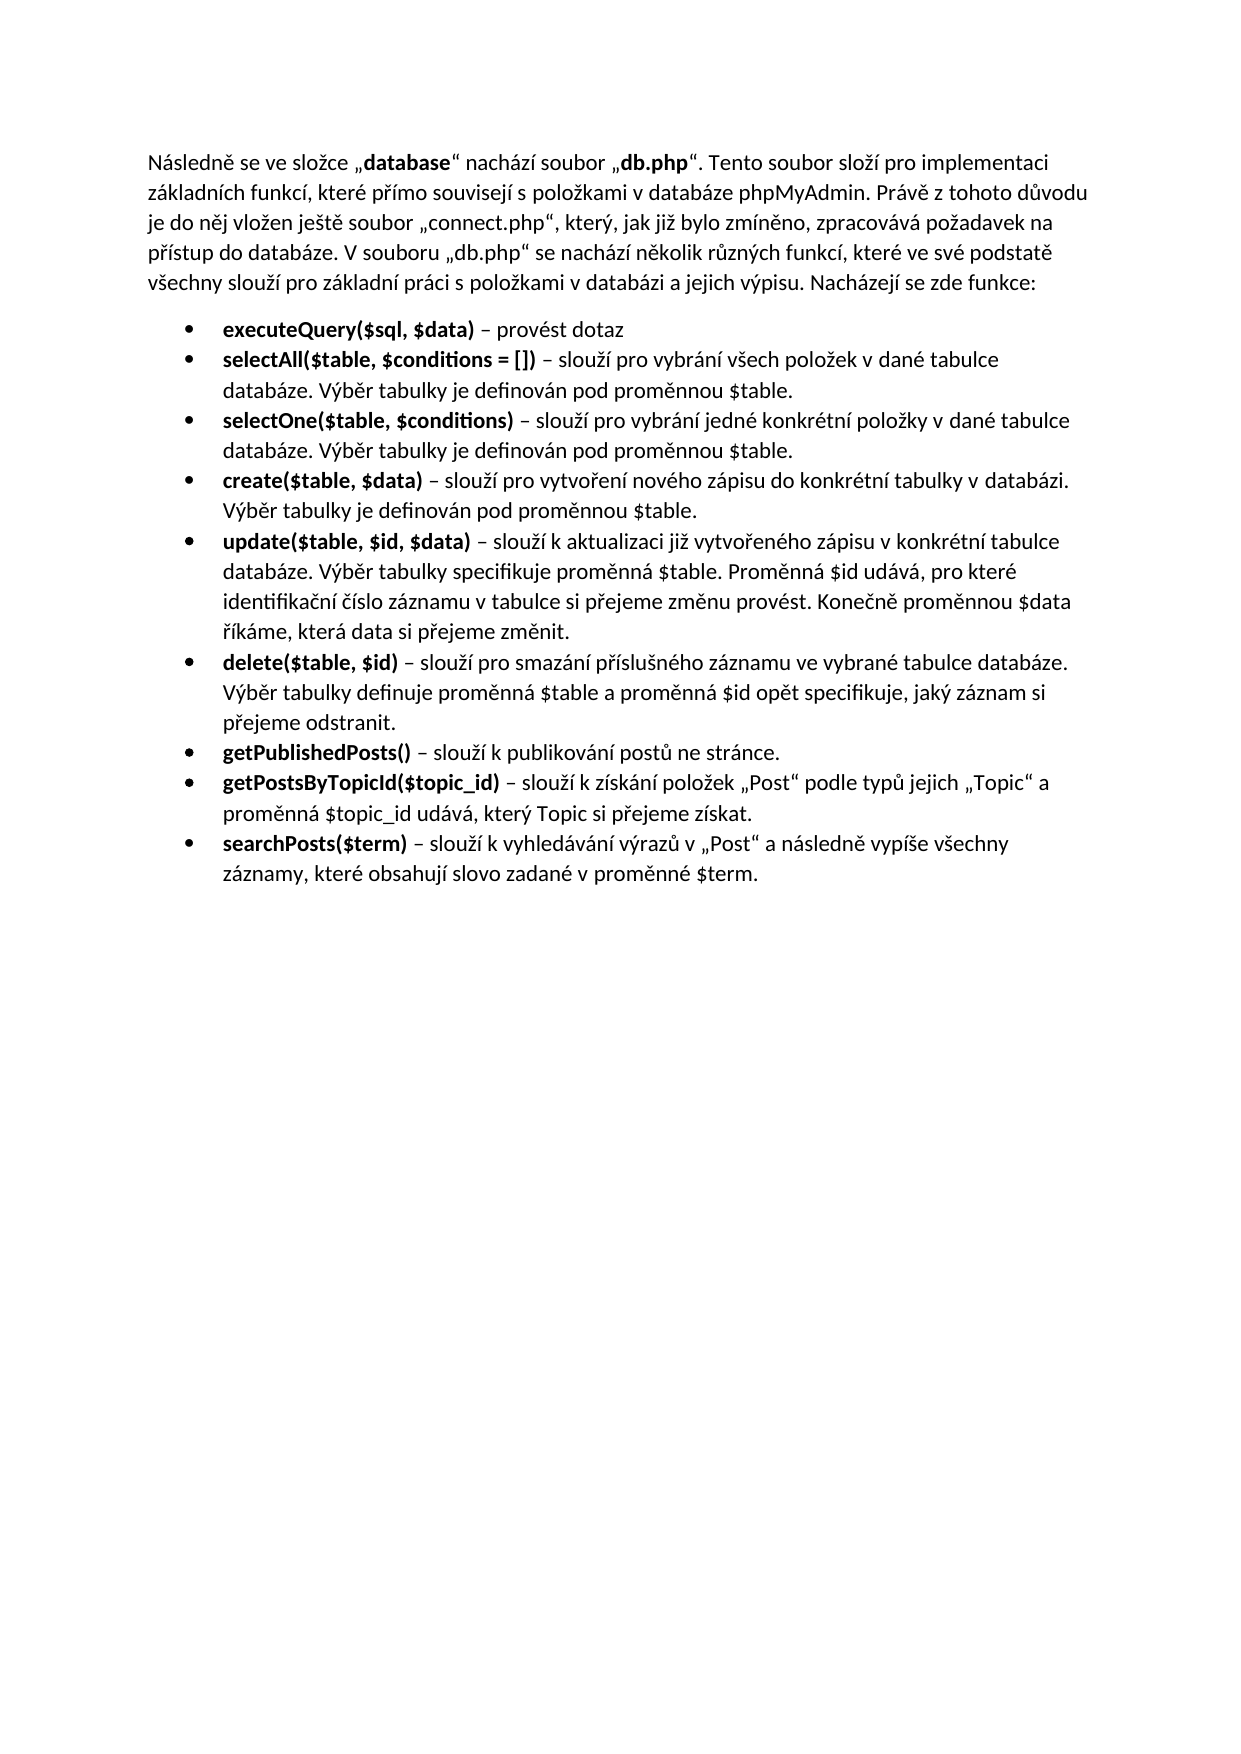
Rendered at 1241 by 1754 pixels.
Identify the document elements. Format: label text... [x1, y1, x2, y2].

list create($table, $data) – slouží pro vytvoření nového zápisu do konkrétní tabulky v databázi. Výběr tabulky je definován pod proměnnou $table. [185, 466, 1093, 524]
list getPublishedPosts() – slouží k publikování postů ne stránce. [185, 738, 1093, 766]
list searchPosts($term) – slouží k vyhledávání výrazů v „Post“ a následně vypíše všechny záznamy, které obsahují slovo zadané v proměnné $term. [185, 829, 1093, 887]
list delete($table, $id) – slouží pro smazání příslušného záznamu ve vybrané tabulce databáze. Výběr tabulky definuje proměnná $table a proměnná $id opět specifikuje, jaký záznam si přejeme odstranit. [185, 648, 1093, 736]
list update($table, $id, $data) – slouží k aktualizaci již vytvořeného zápisu v konkrétní tabulce databáze. Výběr tabulky specifikuje proměnná $table. Proměnná $id udává, pro které identifikační číslo záznamu v tabulce si přejeme změnu provést. Konečně proměnnou $data říkáme, která data si přejeme změnit. [185, 527, 1093, 645]
list selectOne($table, $conditions) – slouží pro vybrání jedné konkrétní položky v dané tabulce databáze. Výběr tabulky je definován pod proměnnou $table. [185, 406, 1093, 464]
list selectAll($table, $conditions = []) – slouží pro vybrání všech položek v dané tabulce databáze. Výběr tabulky je definován pod proměnnou $table. [185, 346, 1093, 404]
list executeQuery($sql, $data) – provést dotaz [185, 315, 1093, 343]
text Následně se ve složce „database“ nachází soubor „db.php“. Tento soubor složí pro implementaci základních funkcí, které přímo souvisejí s položkami v databáze phpMyAdmin. Právě z tohoto důvodu je do něj vložen ještě soubor „connect.php“, který, jak již bylo zmíněno, zpracovává požadavek na přístup do databáze. V souboru „db.php“ se nachází několik různých funkcí, které ve své podstatě všechny slouží pro základní práci s položkami v databázi a jejich výpisu. Nacházejí se zde funkce: [148, 148, 1093, 296]
list getPostsByTopicId($topic_id) – slouží k získání položek „Post“ podle typů jejich „Topic“ a proměnná $topic_id udává, který Topic si přejeme získat. [185, 768, 1093, 827]
